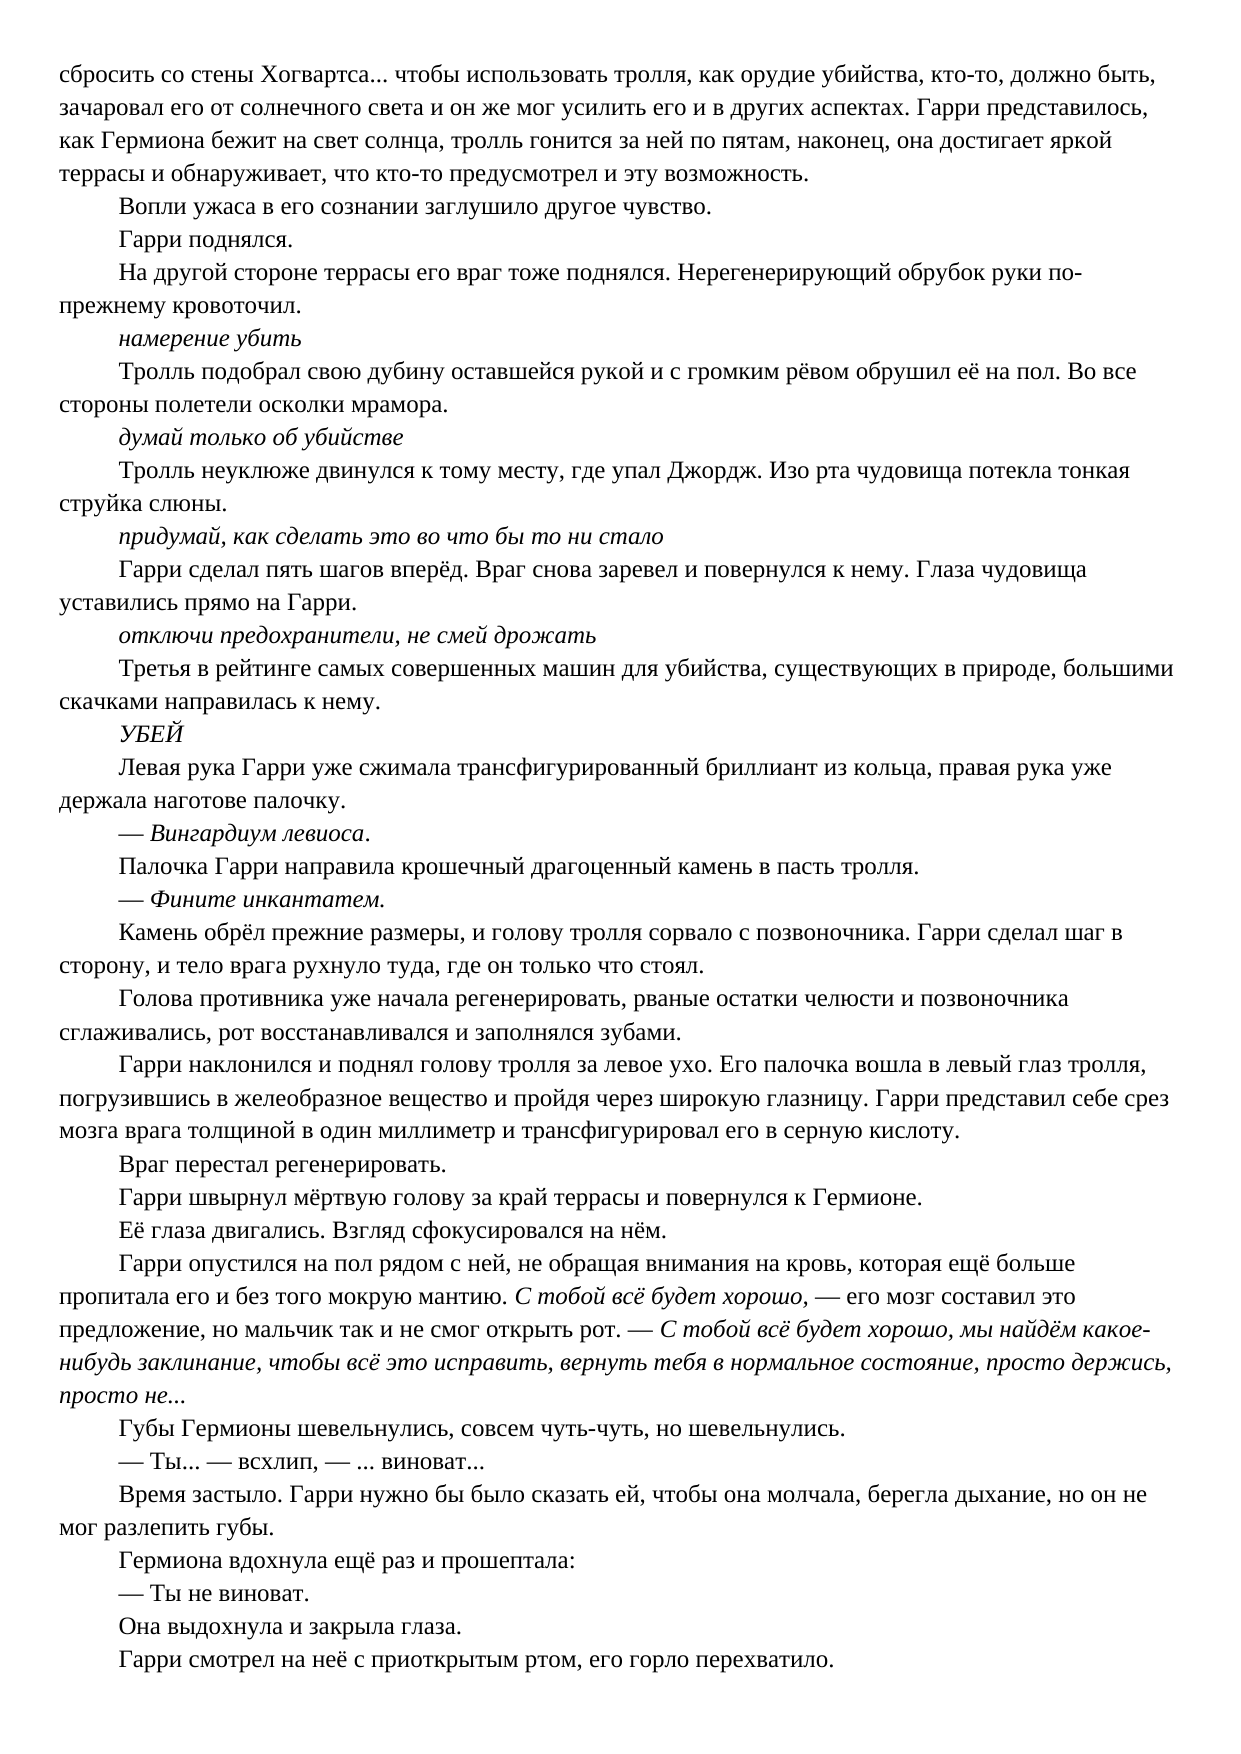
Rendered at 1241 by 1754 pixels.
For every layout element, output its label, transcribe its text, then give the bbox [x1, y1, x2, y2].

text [59, 59, 1181, 187]
text Тролль неуклюже двинулся к тому месту, где упал Джордж. Изо рта чудовища потекла тонкая струйка слюны. [59, 455, 1181, 517]
text Вопли ужаса в его сознании заглушило другое чувство. [59, 191, 1181, 220]
text думай только об убийстве [59, 422, 1181, 451]
text Голова противника уже начала регенерировать, рваные остатки челюсти и позвоночника сглаживались, рот восстанавливался и заполнялся зубами. [59, 983, 1181, 1045]
text Левая рука Гарри уже сжимала трансфигурированный бриллиант из кольца, правая рука уже держала наготове палочку. [59, 752, 1181, 814]
text Гарри швырнул мёртвую голову за край террасы и повернулся к Гермионе. [59, 1182, 1181, 1210]
text Враг перестал регенерировать. [59, 1149, 1181, 1177]
text Губы Гермионы шевельнулись, совсем чуть-чуть, но шевельнулись. [59, 1413, 1181, 1442]
text Гарри смотрел на неё с приоткрытым ртом, его горло перехватило. [59, 1644, 1181, 1673]
text Камень обрёл прежние размеры, и голову тролля сорвало с позвоночника. Гарри сделал шаг в сторону, и тело врага рухнуло туда, где он только что стоял. [59, 917, 1181, 979]
text На другой стороне террасы его враг тоже поднялся. Нерегенерирующий обрубок руки по-прежнему кровоточил. [59, 257, 1181, 319]
text — Вингардиум левиоса. [59, 818, 1181, 847]
text Гарри поднялся. [59, 224, 1181, 253]
text Её глаза двигались. Взгляд сфокусировался на нём. [59, 1215, 1181, 1243]
text Гарри наклонился и поднял голову тролля за левое ухо. Его палочка вошла в левый глаз тролля, погрузившись в желеобразное вещество и пройдя через широкую глазницу. Гарри представил себе срез мозга врага толщиной в один миллиметр и трансфигурировал его в серную кислоту. [59, 1049, 1181, 1144]
text — Фините инкантатем. [59, 884, 1181, 913]
text Она выдохнула и закрыла глаза. [59, 1611, 1181, 1640]
text Тролль подобрал свою дубину оставшейся рукой и с громким рёвом обрушил её на пол. Во все стороны полетели осколки мрамора. [59, 356, 1181, 418]
text Третья в рейтинге самых совершенных машин для убийства, существующих в природе, большими скачками направилась к нему. [59, 653, 1181, 715]
text — Ты не виноват. [59, 1578, 1181, 1607]
text Гарри сделал пять шагов вперёд. Враг снова заревел и повернулся к нему. Глаза чудовища уставились прямо на Гарри. [59, 554, 1181, 616]
text отключи предохранители, не смей дрожать [59, 620, 1181, 649]
text Гермиона вдохнула ещё раз и прошептала: [59, 1545, 1181, 1574]
text УБЕЙ [59, 719, 1181, 748]
text придумай, как сделать это во что бы то ни стало [59, 521, 1181, 550]
text Время застыло. Гарри нужно бы было сказать ей, чтобы она молчала, берегла дыхание, но он не мог разлепить губы. [59, 1479, 1181, 1541]
text намерение убить [59, 323, 1181, 352]
text — Ты... — всхлип, — ... виноват... [59, 1446, 1181, 1474]
text Палочка Гарри направила крошечный драгоценный камень в пасть тролля. [59, 851, 1181, 880]
text Гарри опустился на пол рядом с ней, не обращая внимания на кровь, которая ещё больше пропитала его и без того мокрую мантию. С тобой всё будет хорошо, — его мозг составил это предложение, но мальчик так и не смог открыть рот. — С тобой всё будет хорошо, мы найдём какое-нибудь заклинание, чтобы всё это исправить, вернуть тебя в нормальное состояние, просто держись, просто не... [59, 1248, 1181, 1408]
